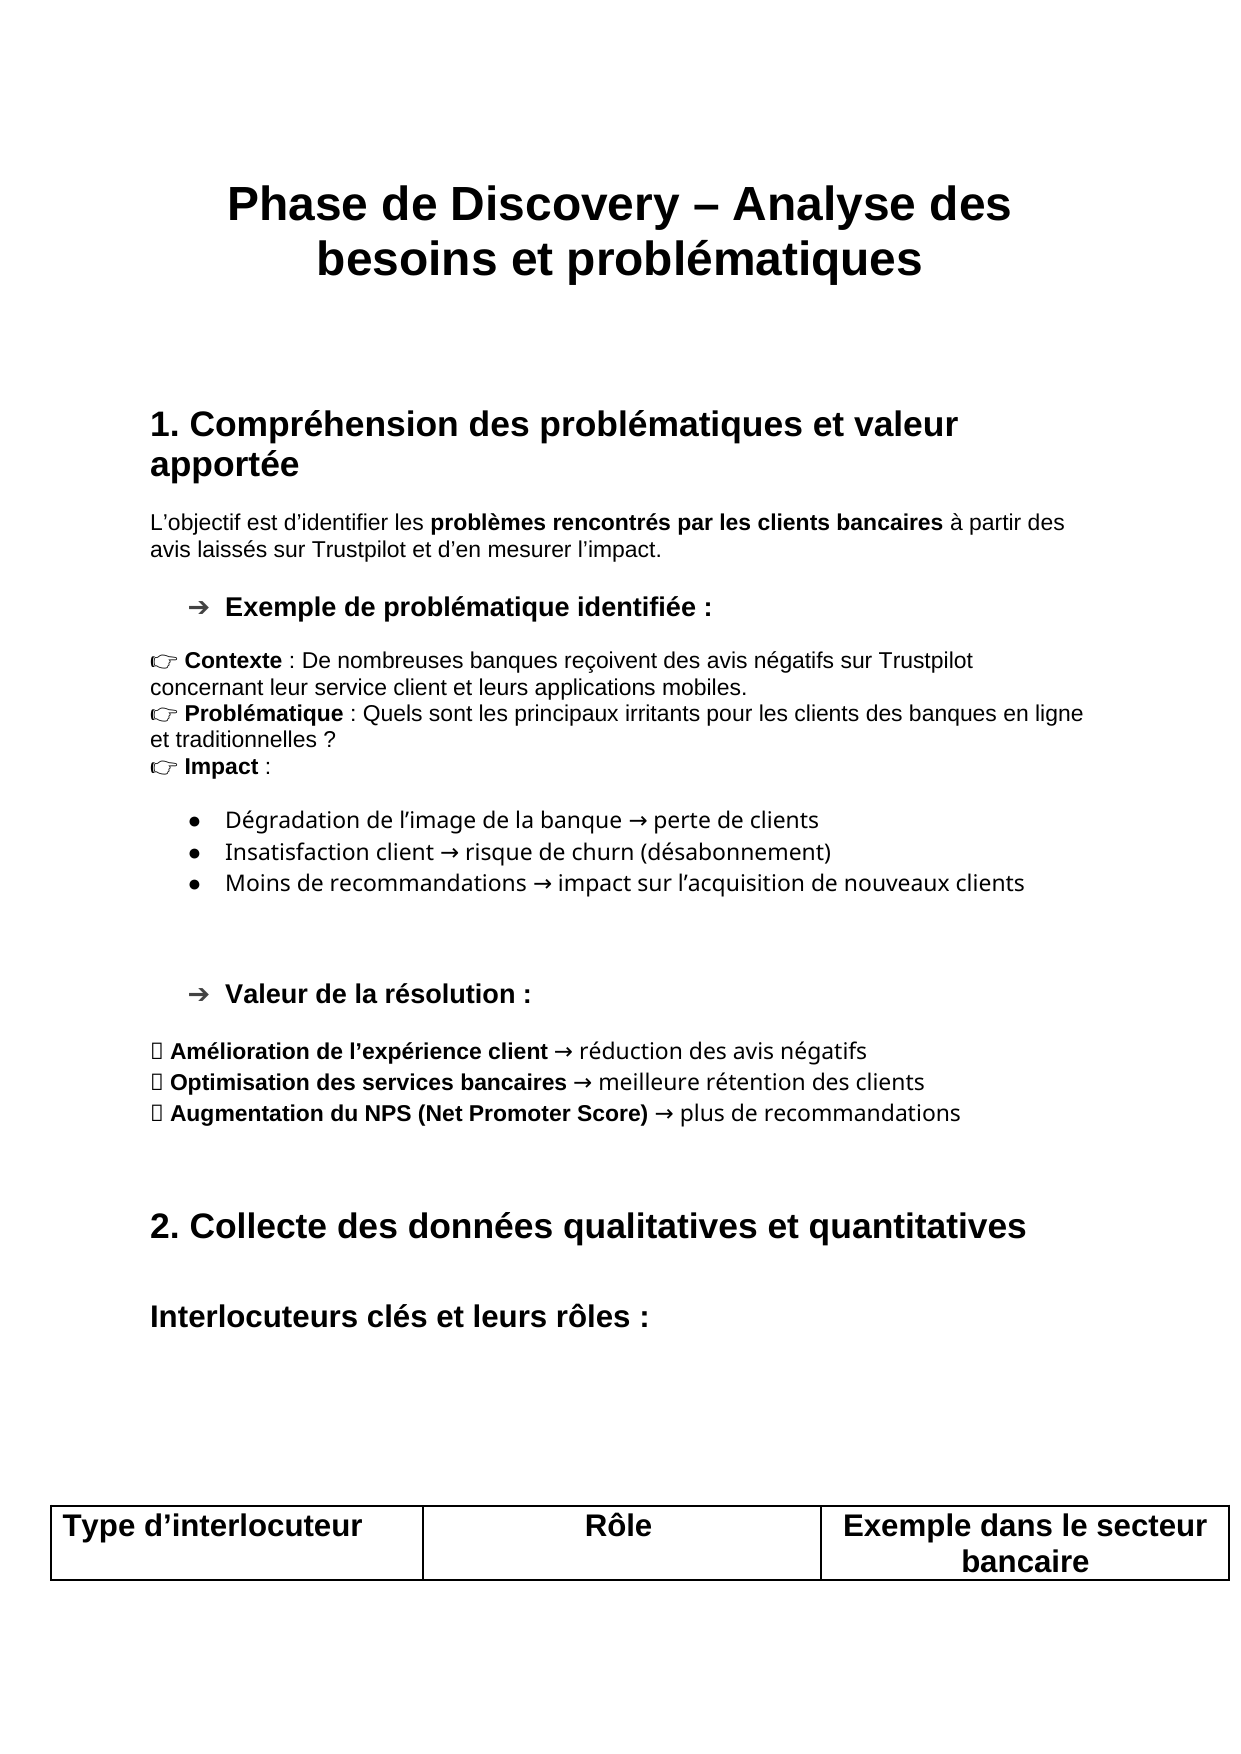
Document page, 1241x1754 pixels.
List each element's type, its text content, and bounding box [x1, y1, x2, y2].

text Phase de Discovery – Analyse des besoins et problématiques [150, 175, 1090, 285]
list Dégradation de l’image de la banque → perte de clients [187, 804, 1090, 835]
text Interlocuteurs clés et leurs rôles : [150, 1298, 1090, 1334]
list Insatisfaction client → risque de churn (désabonnement) [187, 835, 1090, 867]
text L’objectif est d’identifier les problèmes rencontrés par les clients bancaires à partir des avis laissés sur Trustpilot et d’en mesurer l’impact. [150, 509, 1090, 562]
table_header Type d’interlocuteur [52, 1507, 422, 1578]
table_header Rôle [424, 1507, 820, 1578]
text 👉 Contexte : De nombreuses banques reçoivent des avis négatifs sur Trustpilot concernant leur service client et leurs applications mobiles. 👉 Problématique : Quels sont les principaux irritants pour les clients des banques en ligne et traditionnelles ? 👉 Impact : [150, 647, 1090, 779]
text ✅ Amélioration de l’expérience client → réduction des avis négatifs ✅ Optimisation des services bancaires → meilleure rétention des clients ✅ Augmentation du NPS (Net Promoter Score) → plus de recommandations [150, 1035, 1090, 1128]
table_header Exemple dans le secteur bancaire [822, 1507, 1228, 1578]
subtitle Valeur de la résolution : [187, 978, 1090, 1010]
subtitle Exemple de problématique identifiée : [187, 591, 1090, 622]
list Moins de recommandations → impact sur l’acquisition de nouveaux clients [187, 867, 1090, 898]
subtitle 1. Compréhension des problématiques et valeur apportée [150, 403, 1090, 484]
text 2. Collecte des données qualitatives et quantitatives [150, 1205, 1090, 1246]
